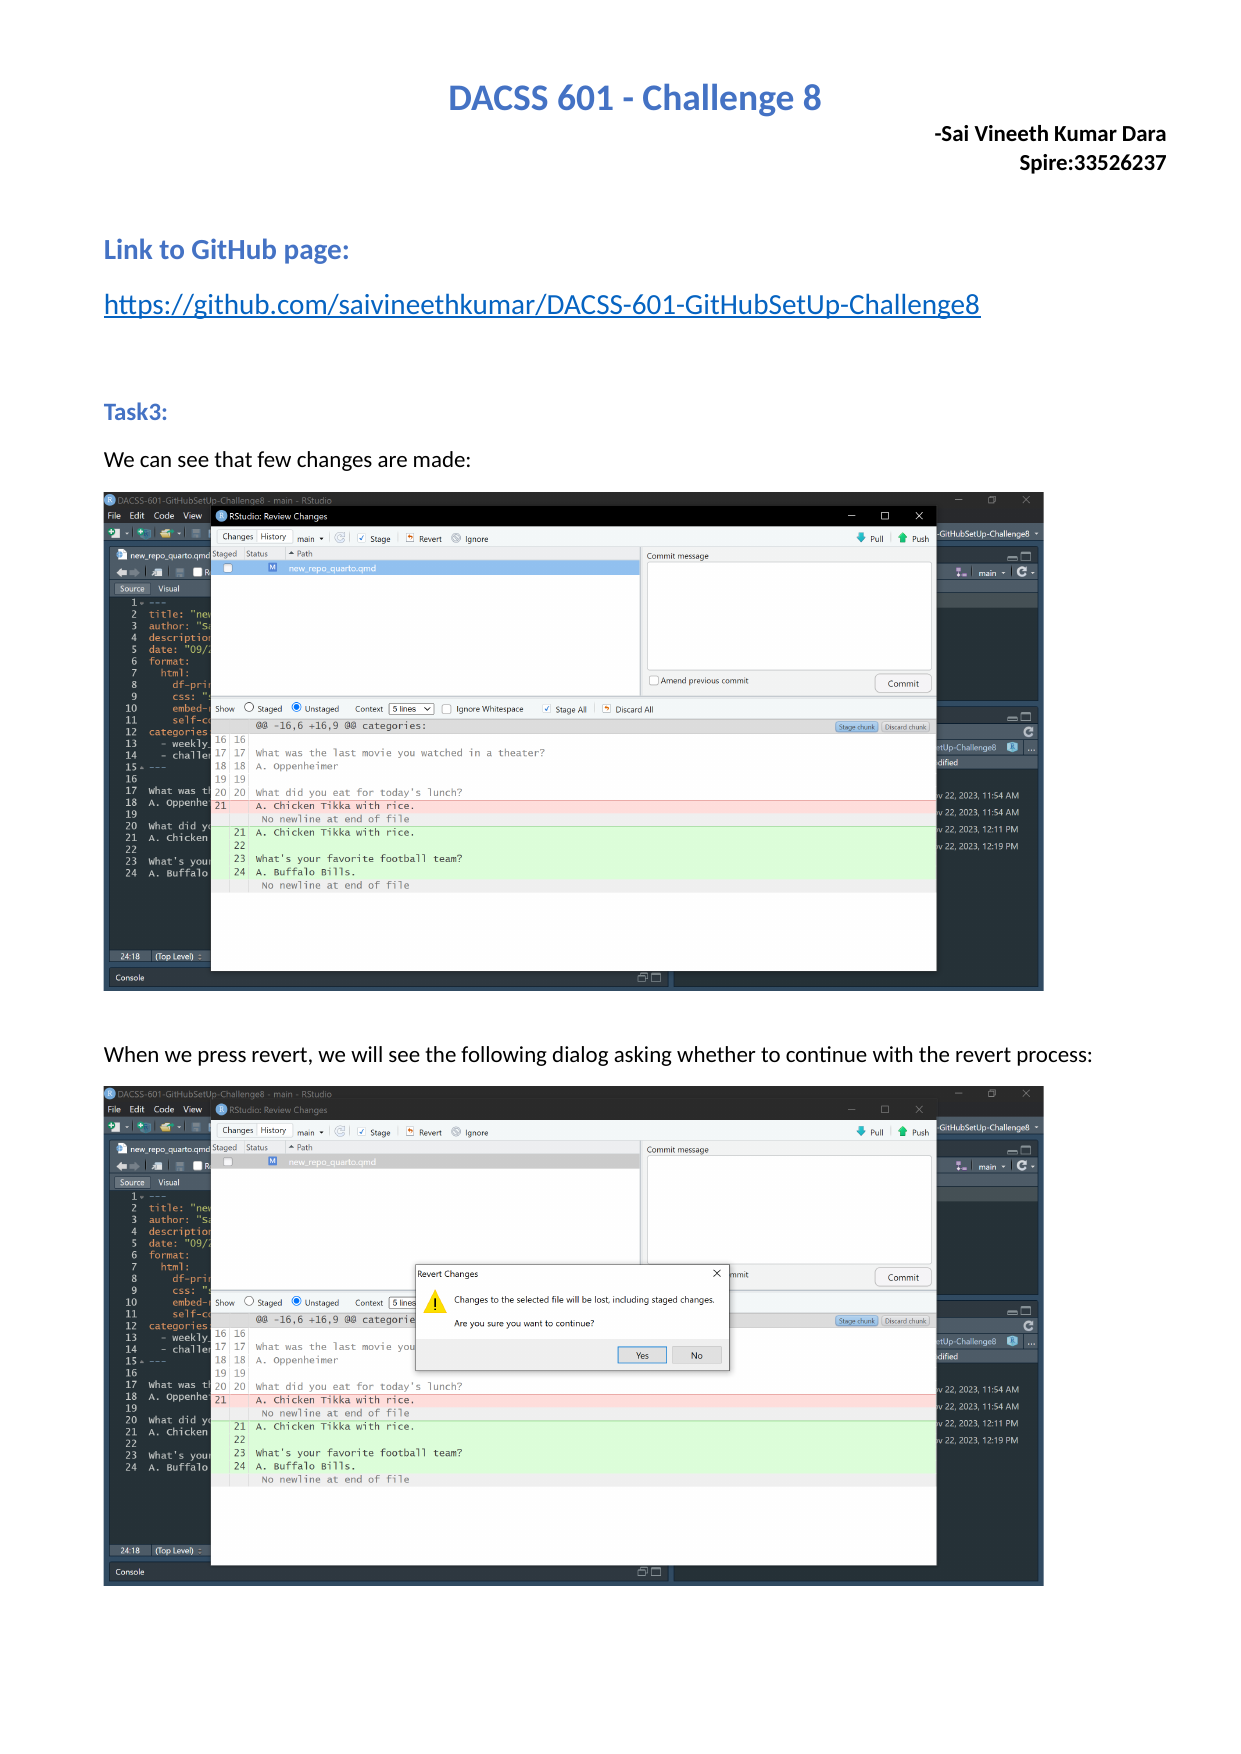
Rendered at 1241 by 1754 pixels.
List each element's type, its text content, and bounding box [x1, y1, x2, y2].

picture [103, 492, 1044, 991]
text When we press revert, we will see the following dialog asking whether to continue with the revert process: [103, 1010, 1167, 1068]
picture [103, 1086, 1044, 1586]
text Task3: [103, 396, 1167, 427]
text We can see that few changes are made: [103, 446, 1167, 474]
text https://github.com/saivineethkumar/DACSS-601-GitHubSetUp-Challenge8 [103, 286, 1167, 321]
text Link to GitHub page: [103, 231, 1167, 266]
